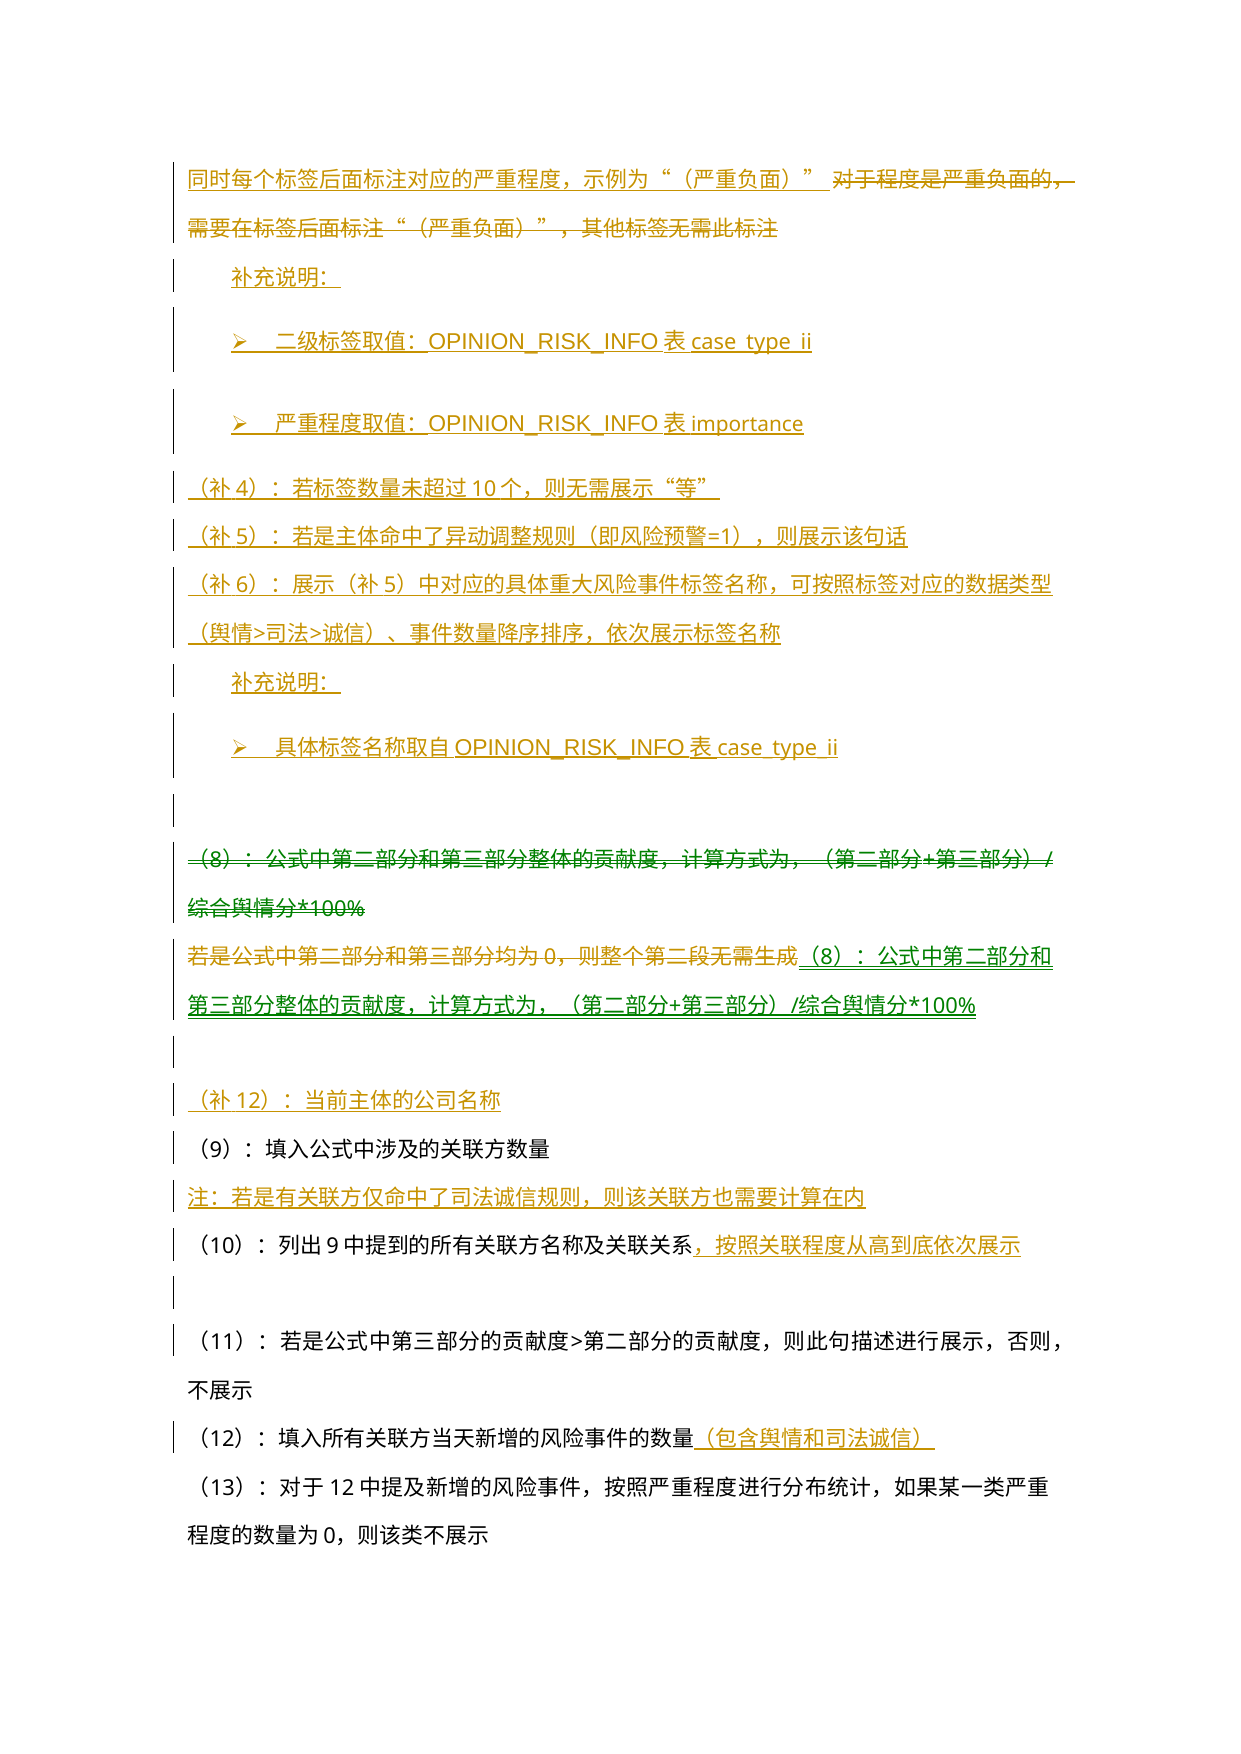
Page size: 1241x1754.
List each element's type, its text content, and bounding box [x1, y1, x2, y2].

text （11）：若是公式中第三部分的贡献度>第二部分的贡献度，则此句描述进行展示，否则，不展示 [187, 1324, 1053, 1405]
text （13）：对于12中提及新增的风险事件，按照严重程度进行分布统计，如果某一类严重程度的数量为0，则该类不展示 [187, 1469, 1053, 1551]
text （9）：填入公式中涉及的关联方数量 [187, 1131, 1053, 1164]
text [187, 162, 1053, 243]
text （12）：填入所有关联方当天新增的风险事件的数量 [187, 1421, 1053, 1453]
text （10）：列出9中提到的所有关联方名称及关联关系 [187, 1228, 1053, 1261]
